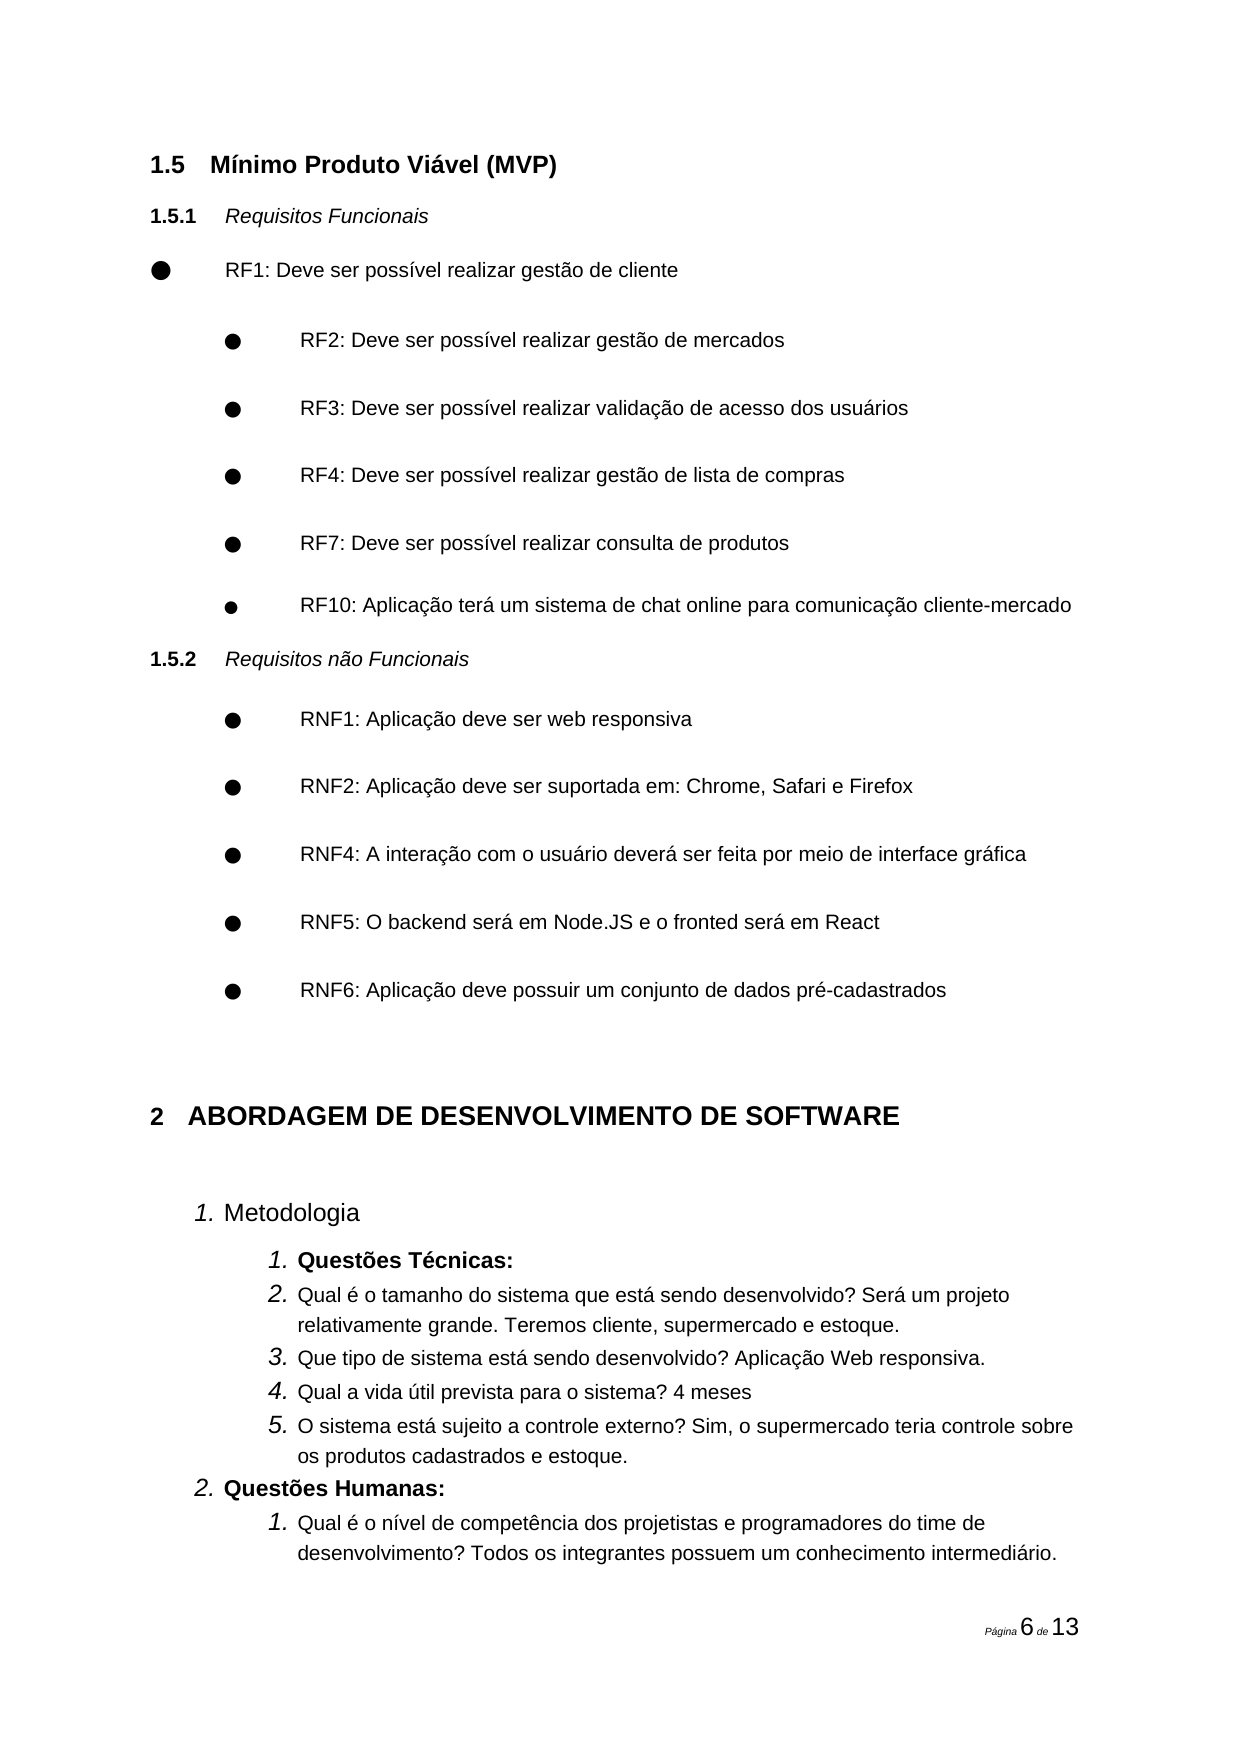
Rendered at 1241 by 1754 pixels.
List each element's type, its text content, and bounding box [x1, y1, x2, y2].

list Qual é o tamanho do sistema que está sendo desenvolvido? Será um projeto relativamente grande. Teremos cliente, supermercado e estoque. [268, 1279, 1090, 1337]
list Requisitos Funcionais [150, 204, 1090, 228]
list RF7: Deve ser possível realizar consulta de produtos [224, 519, 1090, 562]
list RNF6: Aplicação deve possuir um conjunto de dados pré-cadastrados [224, 966, 1090, 1009]
list RF2: Deve ser possível realizar gestão de mercados [224, 316, 1090, 359]
list RF10: Aplicação terá um sistema de chat online para comunicação cliente-mercado [224, 587, 1090, 621]
list Metodologia [194, 1198, 1090, 1226]
list RF1: Deve ser possível realizar gestão de cliente [150, 240, 1090, 291]
list RNF5: O backend será em Node.JS e o fronted será em React [224, 898, 1090, 941]
list RF4: Deve ser possível realizar gestão de lista de compras [224, 452, 1090, 494]
list Qual é o nível de competência dos projetistas e programadores do time de desenvolvimento? Todos os integrantes possuem um conhecimento intermediário. [268, 1507, 1090, 1565]
list Que tipo de sistema está sendo desenvolvido? Aplicação Web responsiva. [268, 1341, 1090, 1370]
list RNF1: Aplicação deve ser web responsiva [224, 695, 1090, 738]
list ABORDAGEM DE DESENVOLVIMENTO DE SOFTWARE [150, 1100, 1090, 1131]
list RNF2: Aplicação deve ser suportada em: Chrome, Safari e Firefox [224, 763, 1090, 806]
list Questões Técnicas: [268, 1245, 1090, 1273]
list Requisitos não Funcionais [150, 646, 1090, 670]
list RNF4: A interação com o usuário deverá ser feita por meio de interface gráfica [224, 831, 1090, 873]
list Questões Humanas: [194, 1473, 1090, 1501]
list Mínimo Produto Viável (MVP) [150, 150, 1090, 179]
list O sistema está sujeito a controle externo? Sim, o supermercado teria controle sobre os produtos cadastrados e estoque. [268, 1410, 1090, 1468]
list RF3: Deve ser possível realizar validação de acesso dos usuários [224, 384, 1090, 427]
list Qual a vida útil prevista para o sistema? 4 meses [268, 1376, 1090, 1405]
